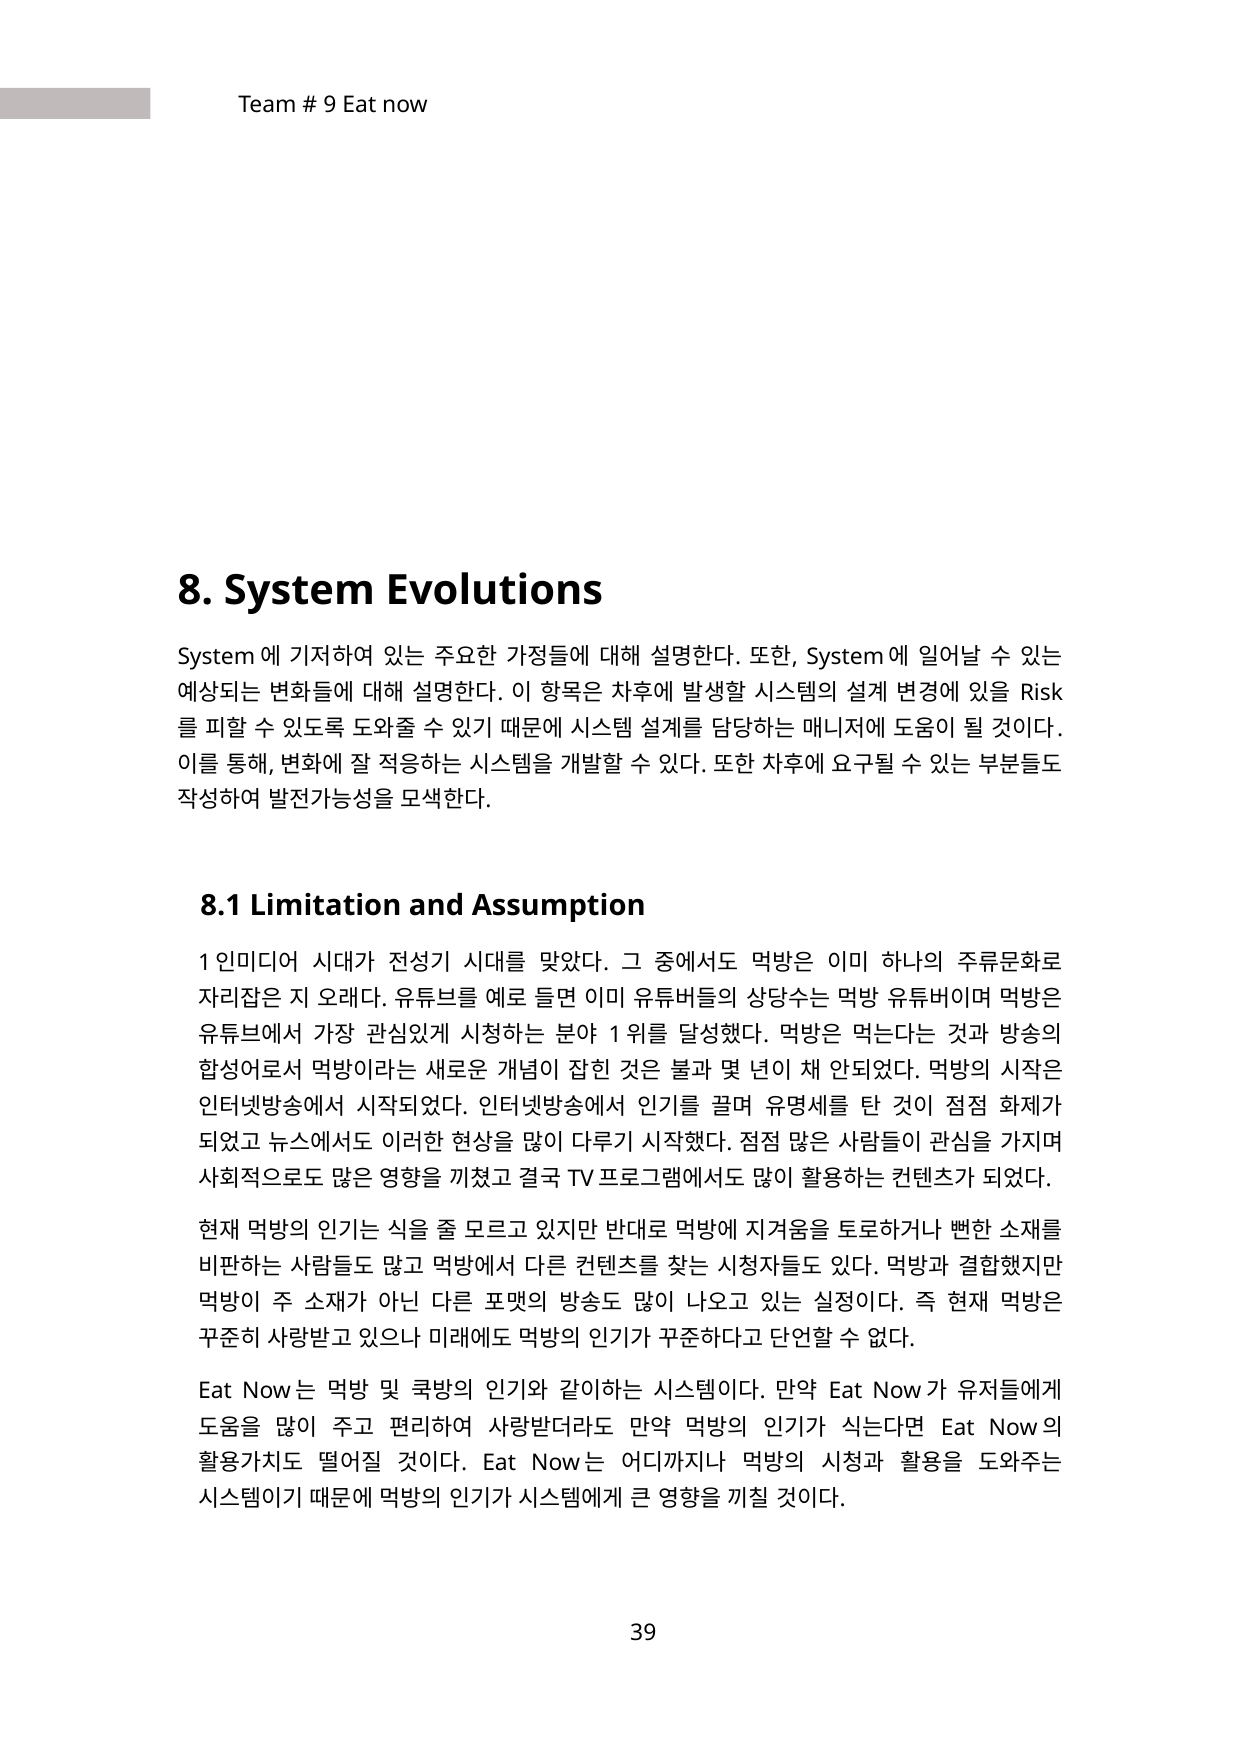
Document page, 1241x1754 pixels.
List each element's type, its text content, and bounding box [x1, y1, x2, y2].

subtitle 8.1 Limitation and Assumption [200, 884, 1040, 924]
text 1인미디어 시대가 전성기 시대를 맞았다. 그 중에서도 먹방은 이미 하나의 주류문화로 자리잡은 지 오래다. 유튜브를 예로 들면 이미 유튜버들의 상당수는 먹방 유튜버이며 먹방은 유튜브에서 가장 관심있게 시청하는 분야 1위를 달성했다. 먹방은 먹는다는 것과 방송의 합성어로서 먹방이라는 새로운 개념이 잡힌 것은 불과 몇 년이 채 안되었다. 먹방의 시작은 인터넷방송에서 시작되었다. 인터넷방송에서 인기를 끌며 유명세를 탄 것이 점점 화제가 되었고 뉴스에서도 이러한 현상을 많이 다루기 시작했다. 점점 많은 사람들이 관심을 가지며 사회적으로도 많은 영향을 끼쳤고 결국 TV프로그램에서도 많이 활용하는 컨텐츠가 되었다. [198, 944, 1063, 1193]
text 현재 먹방의 인기는 식을 줄 모르고 있지만 반대로 먹방에 지겨움을 토로하거나 뻔한 소재를 비판하는 사람들도 많고 먹방에서 다른 컨텐츠를 찾는 시청자들도 있다. 먹방과 결합했지만 먹방이 주 소재가 아닌 다른 포맷의 방송도 많이 나오고 있는 실정이다. 즉 현재 먹방은 꾸준히 사랑받고 있으나 미래에도 먹방의 인기가 꾸준하다고 단언할 수 없다. [198, 1212, 1063, 1353]
subtitle 8. System Evolutions [177, 560, 1063, 616]
text Eat Now는 먹방 및 쿡방의 인기와 같이하는 시스템이다. 만약 Eat Now가 유저들에게 도움을 많이 주고 편리하여 사랑받더라도 만약 먹방의 인기가 식는다면 Eat Now의 활용가치도 떨어질 것이다. Eat Now는 어디까지나 먹방의 시청과 활용을 도와주는 시스템이기 때문에 먹방의 인기가 시스템에게 큰 영향을 끼칠 것이다. [198, 1372, 1063, 1513]
text System에 기저하여 있는 주요한 가정들에 대해 설명한다. 또한, System에 일어날 수 있는 예상되는 변화들에 대해 설명한다. 이 항목은 차후에 발생할 시스템의 설계 변경에 있을 Risk를 피할 수 있도록 도와줄 수 있기 때문에 시스템 설계를 담당하는 매니저에 도움이 될 것이다. 이를 통해, 변화에 잘 적응하는 시스템을 개발할 수 있다. 또한 차후에 요구될 수 있는 부분들도 작성하여 발전가능성을 모색한다. [177, 638, 1063, 815]
